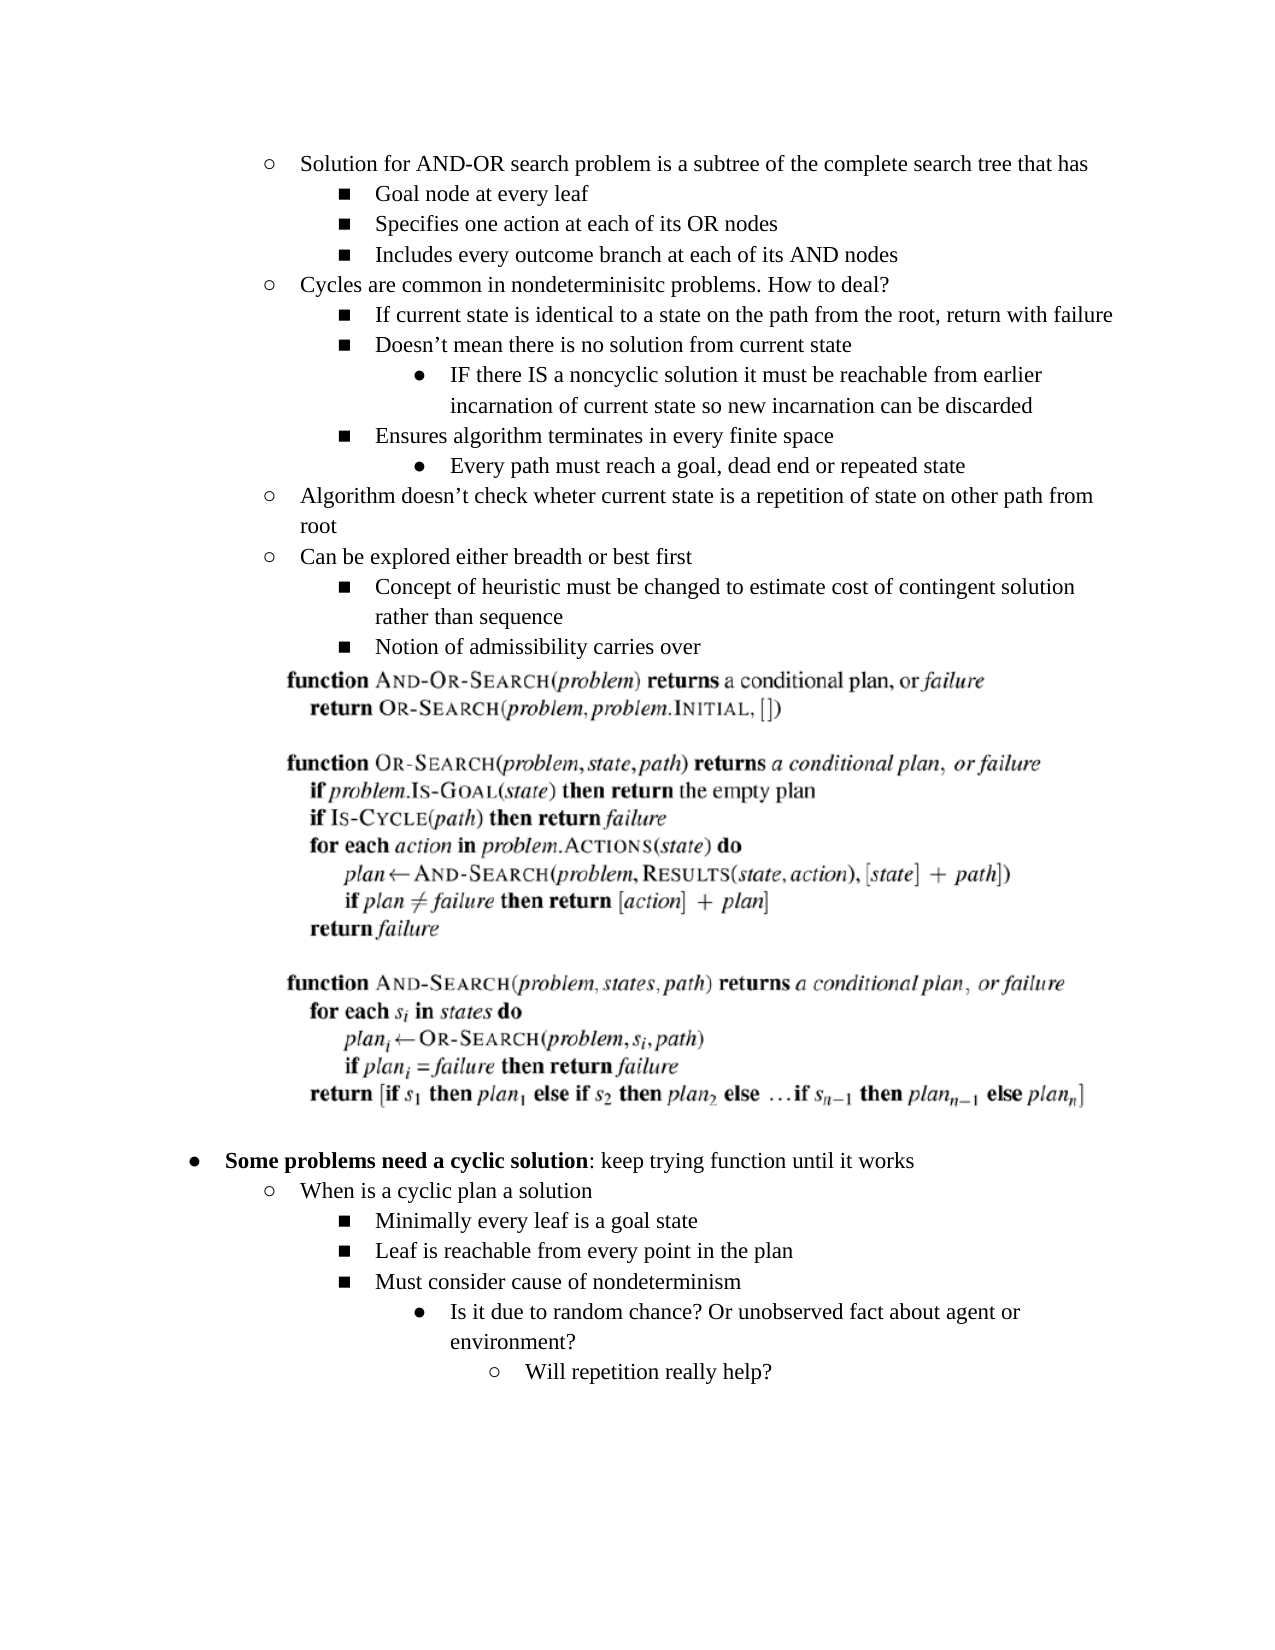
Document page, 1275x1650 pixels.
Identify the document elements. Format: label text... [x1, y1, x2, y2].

list Cycles are common in nondeterminisitc problems. How to deal? [262, 271, 1125, 297]
list Minimally every leaf is a goal state [337, 1207, 1125, 1234]
list Will repetition really help? [487, 1358, 1125, 1385]
list Goal node at every leaf [337, 180, 1125, 207]
list Solution for AND-OR search problem is a subtree of the complete search tree that has [262, 150, 1125, 176]
list IF there IS a noncyclic solution it must be reachable from earlier incarnation of current state so new incarnation can be discarded [412, 361, 1125, 418]
list Ensures algorithm terminates in every finite space [337, 422, 1125, 448]
list Every path must reach a goal, dead end or repeated state [412, 452, 1125, 478]
list If current state is identical to a state on the path from the root, return with failure [337, 301, 1125, 327]
list Is it due to random chance? Or unobserved fact about agent or environment? [412, 1298, 1125, 1354]
list When is a cyclic plan a solution [262, 1177, 1125, 1203]
list Concept of heuristic must be changed to estimate cost of contingent solution rather than sequence [337, 573, 1125, 629]
list Specifies one action at each of its OR nodes [337, 210, 1125, 237]
list Can be explored either breadth or best first [262, 543, 1125, 569]
list Must consider cause of nondeterminism [337, 1268, 1125, 1294]
list Leaf is reachable from every point in the plan [337, 1237, 1125, 1264]
list Algorithm doesn’t check wheter current state is a repetition of state on other path from root [262, 482, 1125, 539]
list Notion of admissibility carries over [337, 633, 1125, 660]
list Doesn’t mean there is no solution from current state [337, 331, 1125, 358]
picture [282, 666, 1092, 1114]
list Some problems need a cyclic solution: keep trying function until it works [187, 1147, 1125, 1173]
list Includes every outcome branch at each of its AND nodes [337, 241, 1125, 267]
